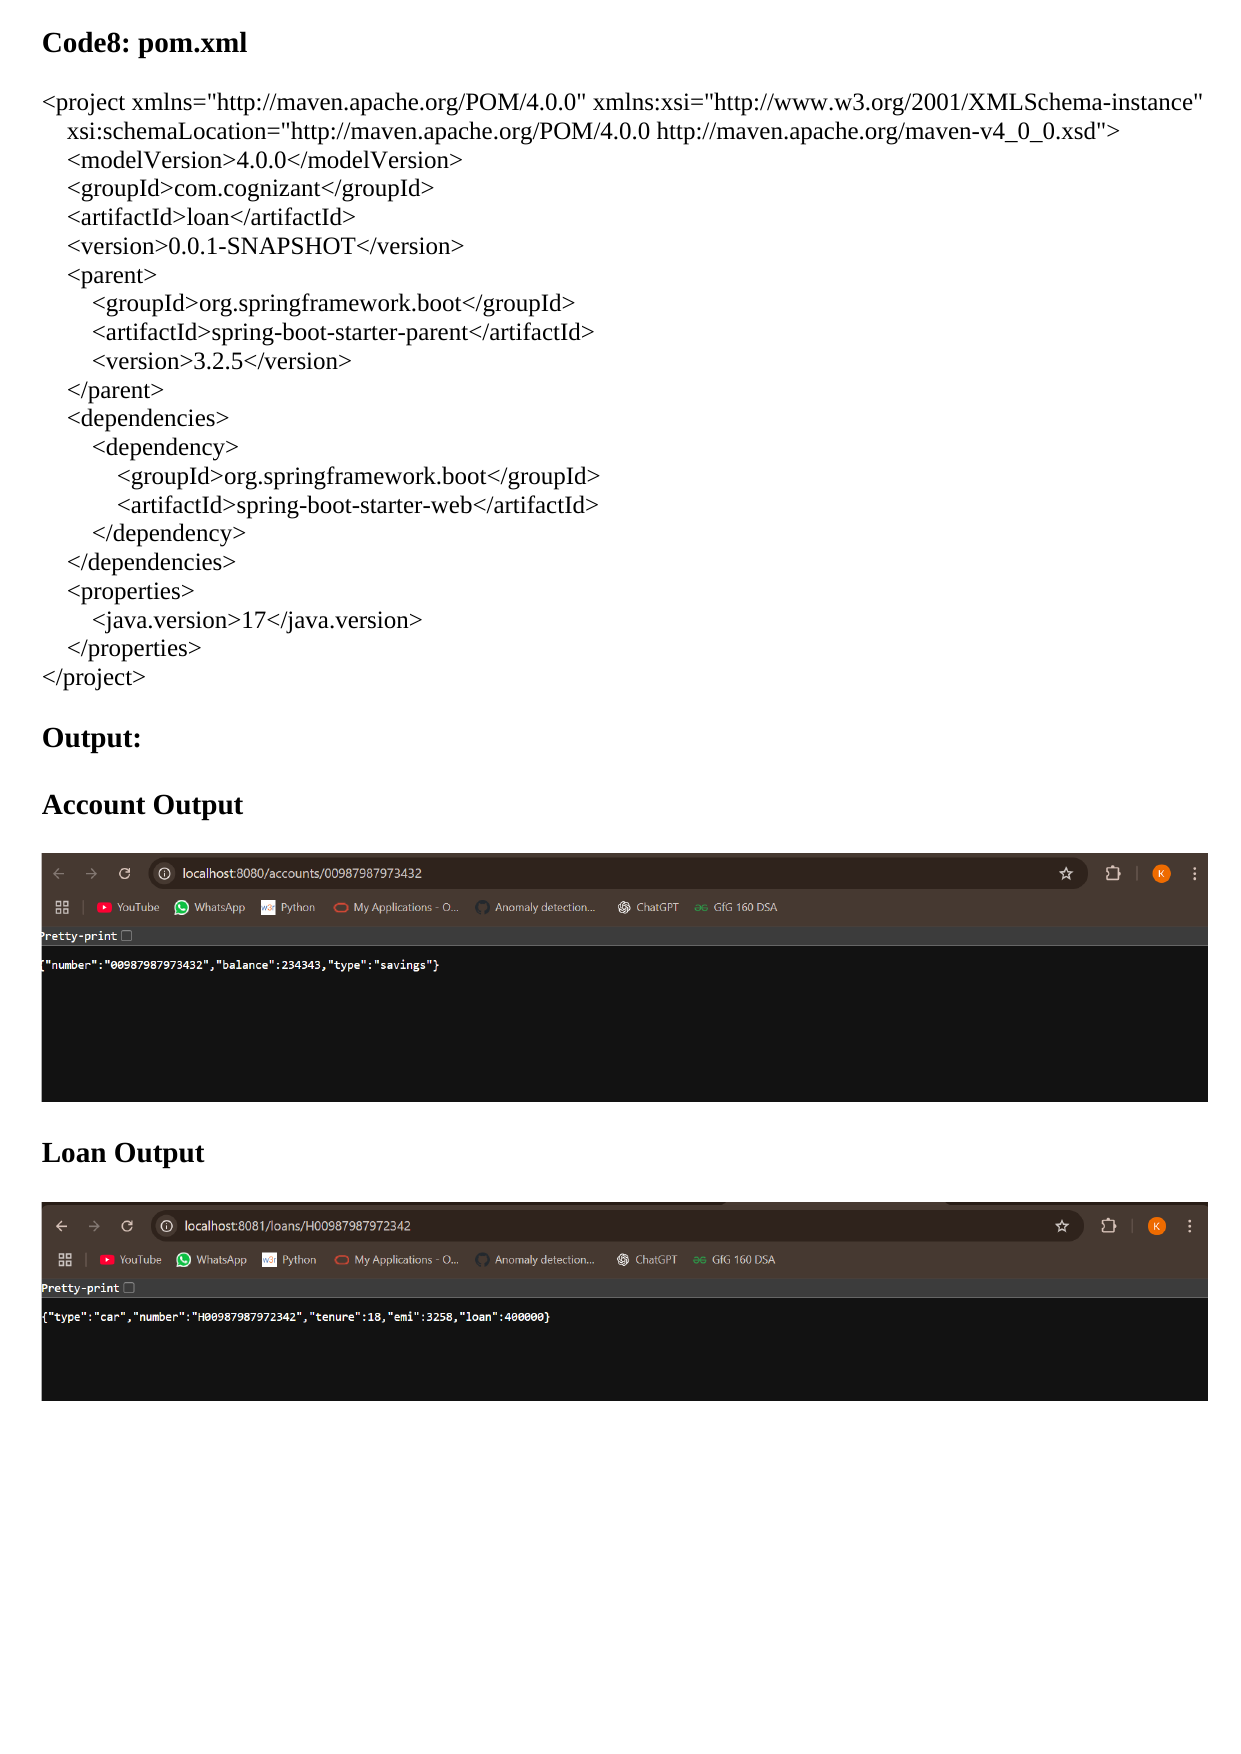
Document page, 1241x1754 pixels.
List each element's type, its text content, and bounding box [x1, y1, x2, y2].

list Loan Output [42, 1136, 1208, 1169]
list <artifactId>spring-boot-starter-parent</artifactId> [42, 317, 1208, 346]
list </project> [42, 662, 1208, 691]
list <groupId>org.springframework.boot</groupId> [42, 461, 1208, 490]
list <parent> [42, 260, 1208, 288]
list </dependency> [42, 518, 1208, 547]
list <java.version>17</java.version> [42, 605, 1208, 633]
list <groupId>com.cognizant</groupId> [42, 173, 1208, 202]
list <artifactId>loan</artifactId> [42, 202, 1208, 231]
picture [41, 1202, 1208, 1401]
list <properties> [42, 576, 1208, 605]
list xsi:schemaLocation="http://maven.apache.org/POM/4.0.0 http://maven.apache.org/maven-v4_0_0.xsd"> [42, 116, 1208, 145]
list <modelVersion>4.0.0</modelVersion> [42, 145, 1208, 173]
list <artifactId>spring-boot-starter-web</artifactId> [42, 490, 1208, 518]
list Output: [42, 720, 1208, 753]
list </parent> [42, 375, 1208, 403]
list </properties> [42, 633, 1208, 662]
list Account Output [42, 787, 1208, 820]
list </dependencies> [42, 547, 1208, 576]
list <dependency> [42, 432, 1208, 461]
list <version>0.0.1-SNAPSHOT</version> [42, 231, 1208, 260]
picture [41, 853, 1208, 1102]
list <dependencies> [42, 403, 1208, 432]
list <project xmlns="http://maven.apache.org/POM/4.0.0" xmlns:xsi="http://www.w3.org/2001/XMLSchema-instance" [42, 87, 1208, 116]
list <version>3.2.5</version> [42, 346, 1208, 375]
list Code8: pom.xml [42, 25, 1208, 58]
list <groupId>org.springframework.boot</groupId> [42, 288, 1208, 317]
